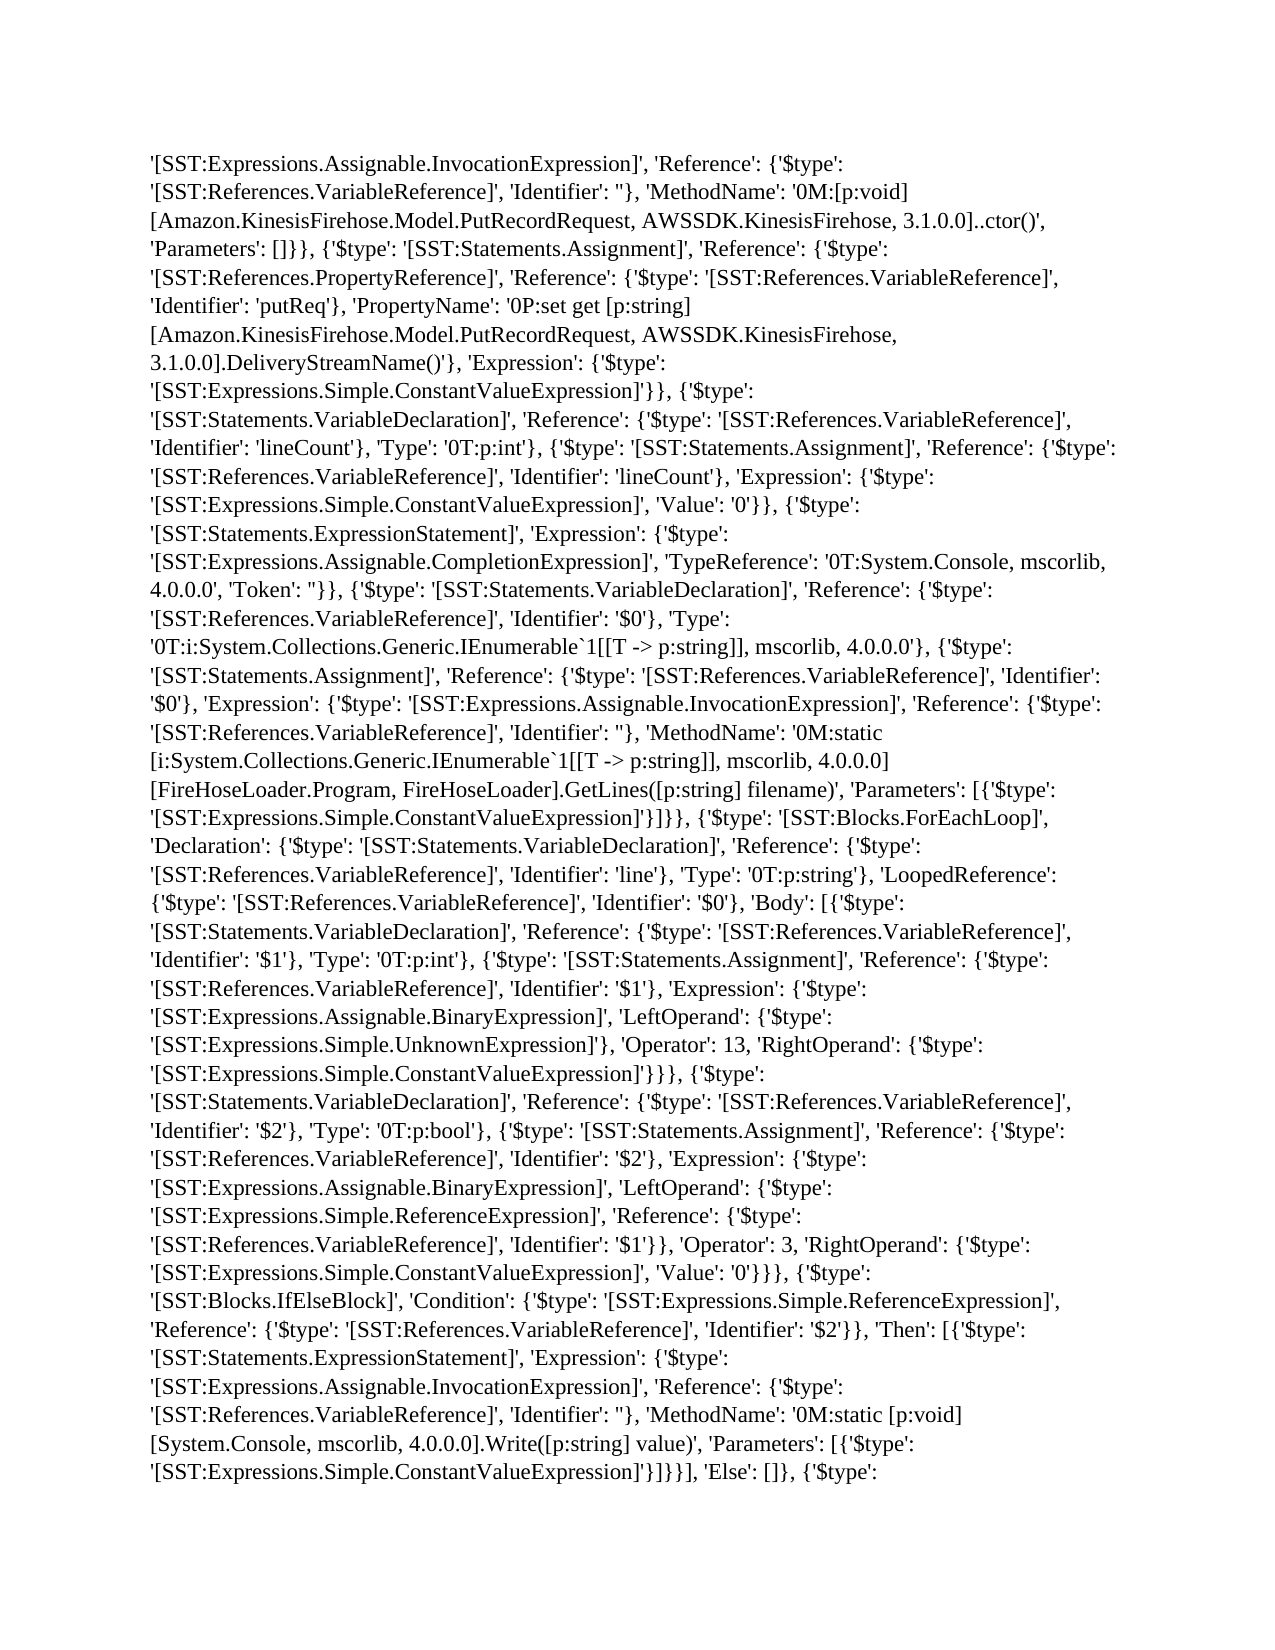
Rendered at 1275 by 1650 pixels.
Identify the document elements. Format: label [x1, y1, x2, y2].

text [150, 150, 1125, 1484]
